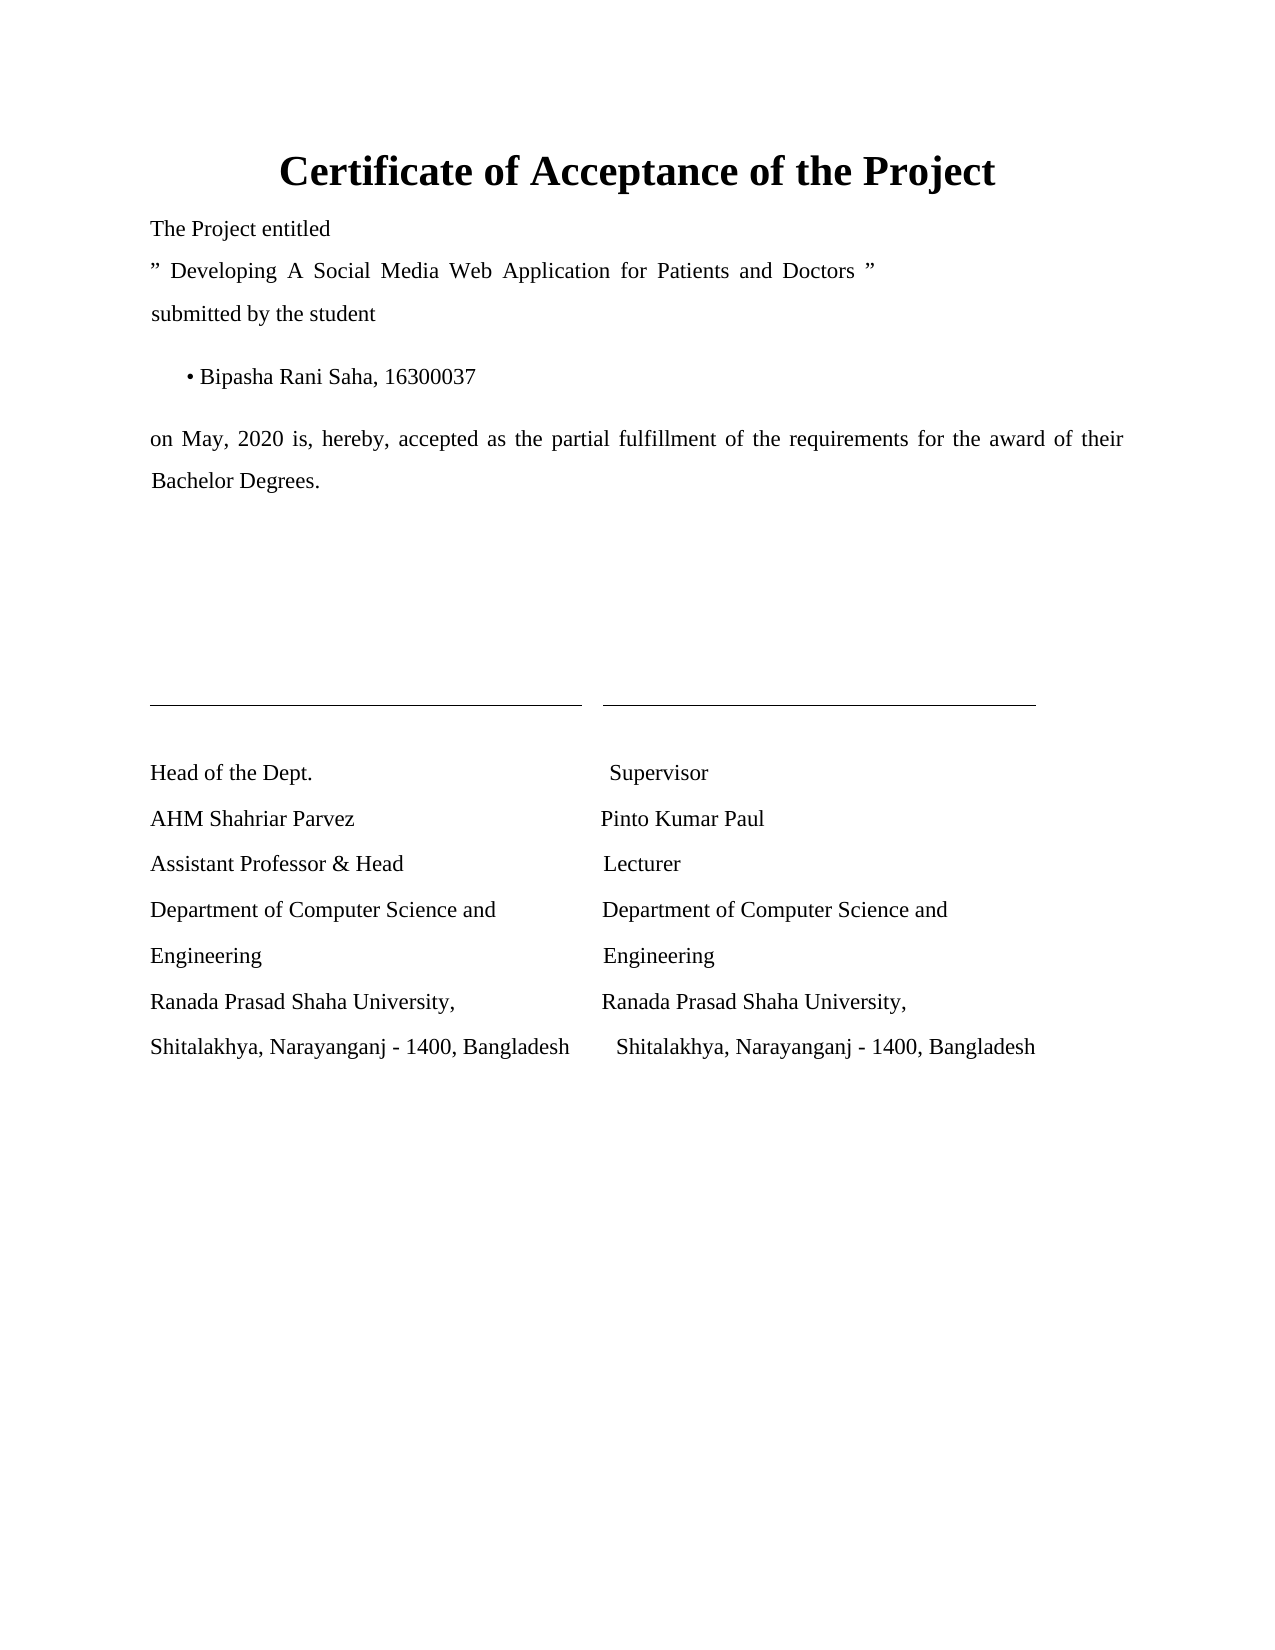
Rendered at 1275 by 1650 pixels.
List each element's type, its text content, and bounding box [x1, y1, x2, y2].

text Department of Computer Science and Department of Computer Science and [150, 896, 1125, 923]
subtitle Certificate of Acceptance of the Project [150, 150, 1125, 194]
text on May, 2020 is, hereby, accepted as the partial fulfillment of the requirements for the award of their Bachelor Degrees. [150, 425, 1125, 493]
text Shitalakhya, Narayanganj - 1400, Bangladesh Shitalakhya, Narayanganj - 1400, Bangladesh [150, 1033, 1125, 1060]
text ” Developing A Social Media Web Application for Patients and Doctors ” submitted by the student [150, 258, 876, 326]
text Head of the Dept. Supervisor [150, 759, 1125, 785]
text Assistant Professor & Head Lecturer [150, 851, 1125, 877]
text Ranada Prasad Shaha University, Ranada Prasad Shaha University, [150, 988, 1125, 1014]
text The Project entitled [150, 215, 1114, 242]
text Engineering Engineering [150, 942, 1125, 968]
text • Bipasha Rani Saha, 16300037 [186, 363, 1114, 389]
text AHM Shahriar Parvez Pinto Kumar Paul [150, 805, 1125, 831]
